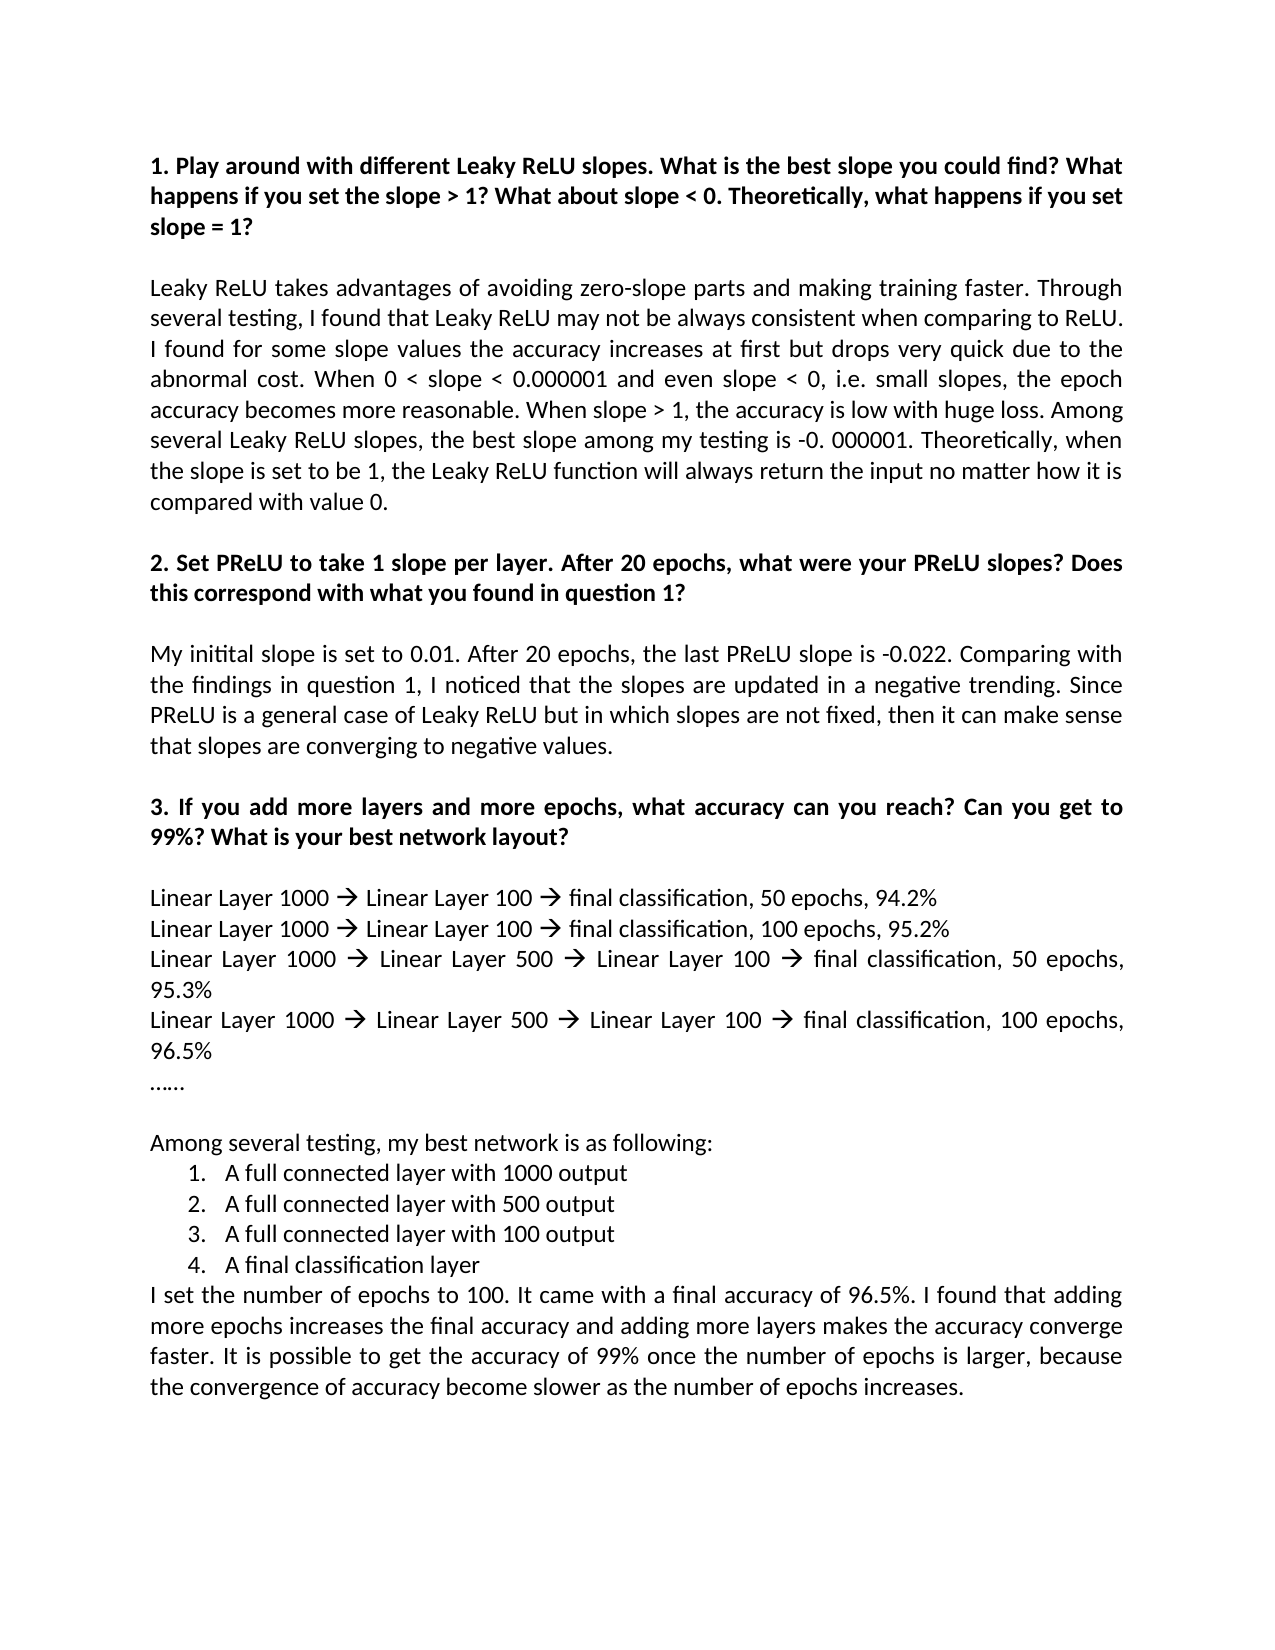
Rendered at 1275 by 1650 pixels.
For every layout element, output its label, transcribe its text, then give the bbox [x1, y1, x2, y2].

text Linear Layer 1000 Linear Layer 500 Linear Layer 100 final classification, 100 epochs, 96.5% [150, 1004, 1125, 1066]
list A final classification layer [187, 1249, 1125, 1279]
text …… [150, 1066, 1125, 1096]
text Leaky ReLU takes advantages of avoiding zero-slope parts and making training faster. Through several testing, I found that Leaky ReLU may not be always consistent when comparing to ReLU. I found for some slope values the accuracy increases at first but drops very quick due to the abnormal cost. When 0 < slope < 0.000001 and even slope < 0, i.e. small slopes, the epoch accuracy becomes more reasonable. When slope > 1, the accuracy is low with huge loss. Among several Leaky ReLU slopes, the best slope among my testing is -0. 000001. Theoretically, when the slope is set to be 1, the Leaky ReLU function will always return the input no matter how it is compared with value 0. [150, 272, 1125, 516]
text Linear Layer 1000 Linear Layer 100 final classification, 100 epochs, 95.2% [150, 913, 1125, 943]
list A full connected layer with 100 output [187, 1218, 1125, 1249]
text 3. If you add more layers and more epochs, what accuracy can you reach? Can you get to 99%? What is your best network layout? [150, 791, 1125, 852]
text I set the number of epochs to 100. It came with a final accuracy of 96.5%. I found that adding more epochs increases the final accuracy and adding more layers makes the accuracy converge faster. It is possible to get the accuracy of 99% once the number of epochs is larger, because the convergence of accuracy become slower as the number of epochs increases. [150, 1279, 1125, 1401]
text Linear Layer 1000 Linear Layer 100 final classification, 50 epochs, 94.2% [150, 882, 1125, 913]
list A full connected layer with 500 output [187, 1188, 1125, 1218]
text Linear Layer 1000 Linear Layer 500 Linear Layer 100 final classification, 50 epochs, 95.3% [150, 943, 1125, 1004]
list A full connected layer with 1000 output [187, 1157, 1125, 1188]
text 2. Set PReLU to take 1 slope per layer. After 20 epochs, what were your PReLU slopes? Does this correspond with what you found in question 1? [150, 547, 1125, 608]
text 1. Play around with different Leaky ReLU slopes. What is the best slope you could find? What happens if you set the slope > 1? What about slope < 0. Theoretically, what happens if you set slope = 1? [150, 150, 1125, 242]
text Among several testing, my best network is as following: [150, 1127, 1125, 1157]
text My initital slope is set to 0.01. After 20 epochs, the last PReLU slope is -0.022. Comparing with the findings in question 1, I noticed that the slopes are updated in a negative trending. Since PReLU is a general case of Leaky ReLU but in which slopes are not fixed, then it can make sense that slopes are converging to negative values. [150, 638, 1125, 760]
